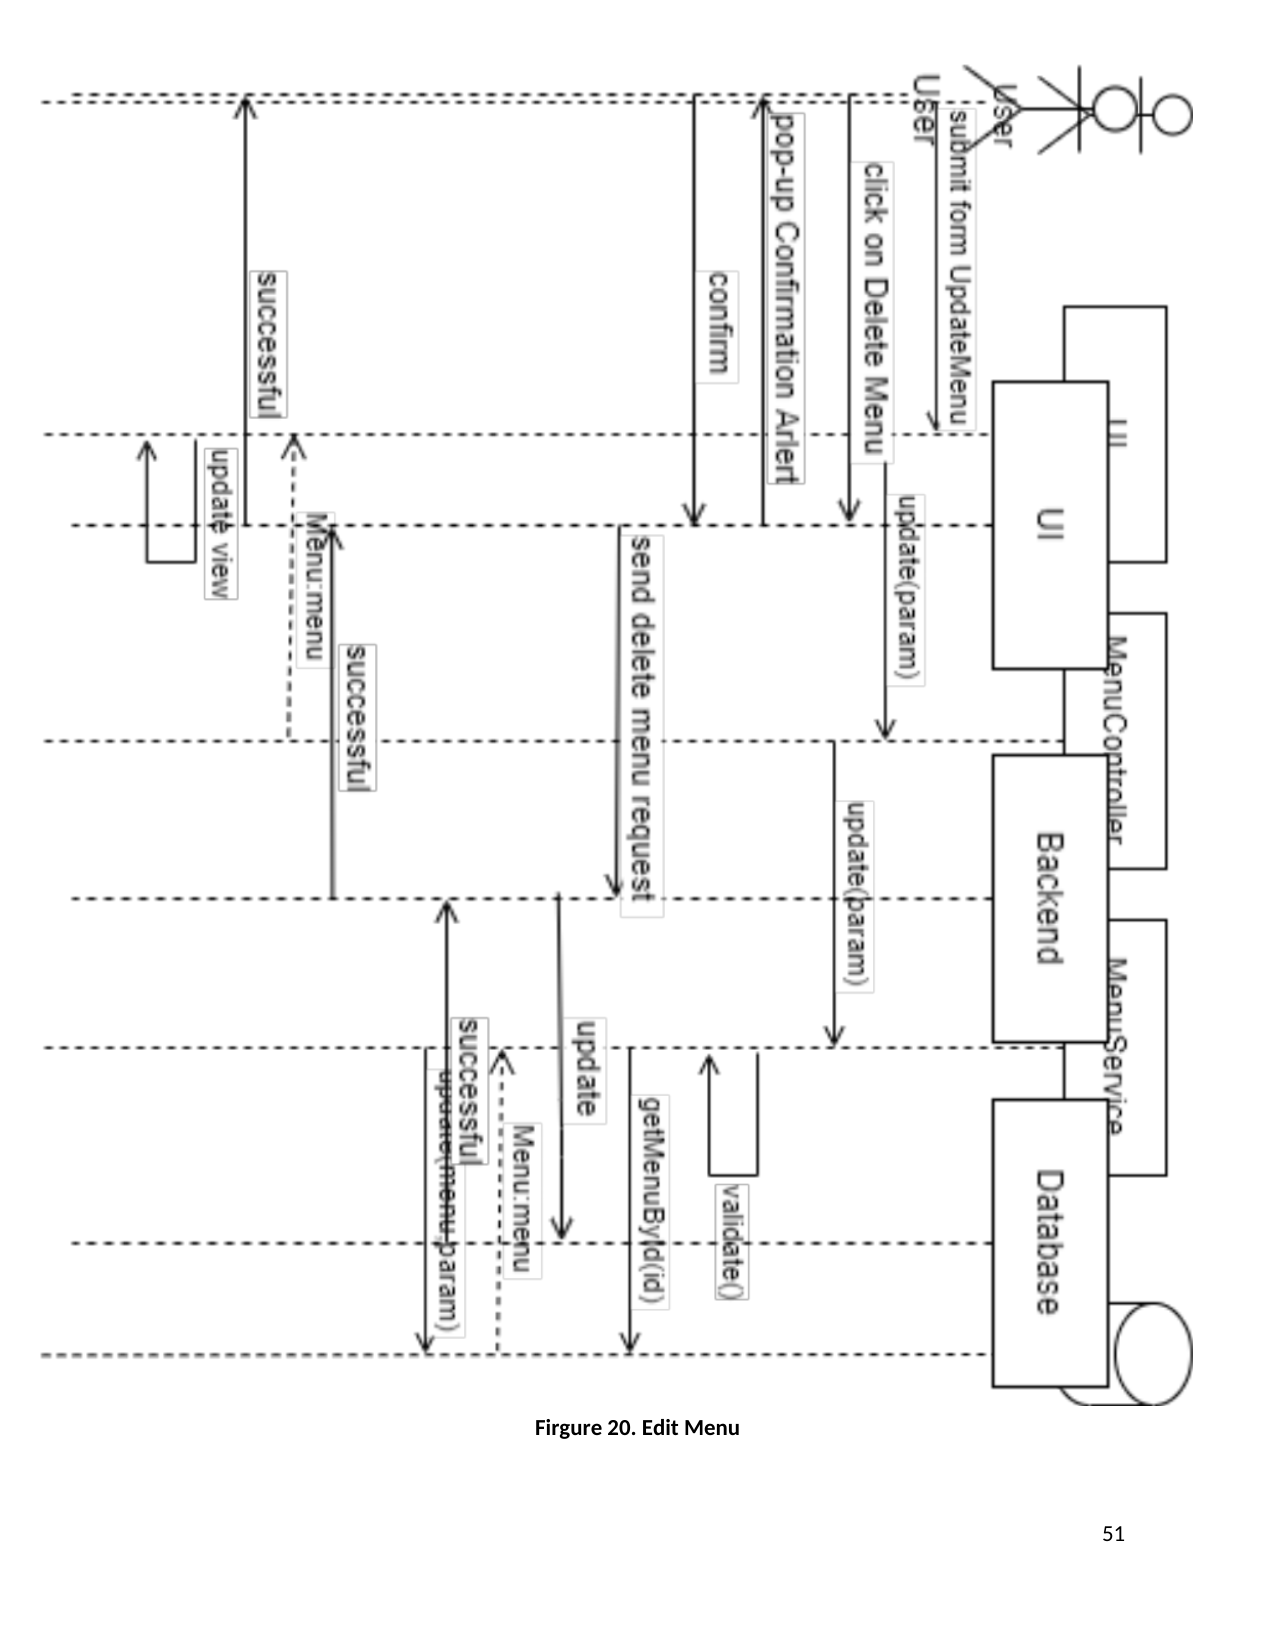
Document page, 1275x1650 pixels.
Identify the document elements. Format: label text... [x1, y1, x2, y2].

text Firgure 20. Edit Menu [150, 1406, 1125, 1441]
picture [70, 66, 1137, 1390]
picture [40, 77, 1191, 1406]
